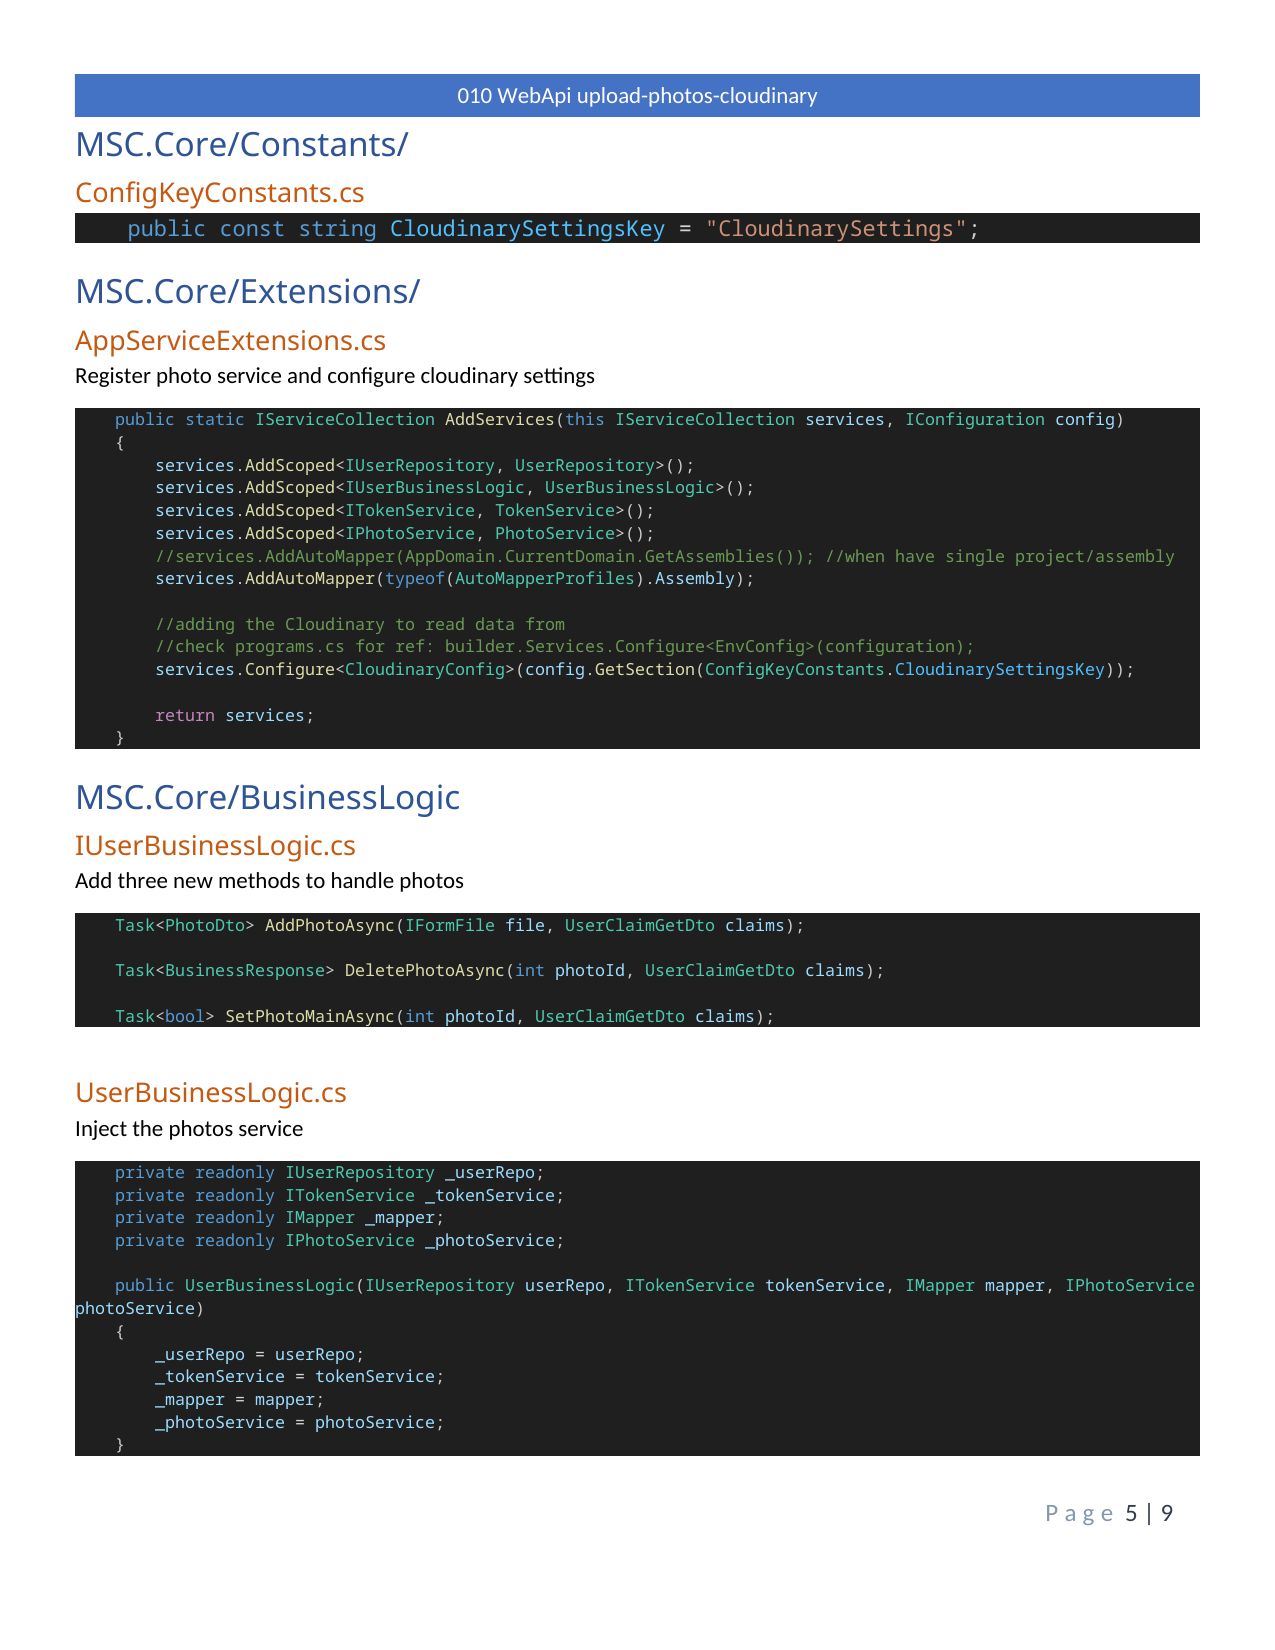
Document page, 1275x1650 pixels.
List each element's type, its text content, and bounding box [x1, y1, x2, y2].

text services.Configure<CloudinaryConfig>(config.GetSection(ConfigKeyConstants.CloudinarySettingsKey)); [75, 658, 1200, 681]
text private readonly ITokenService _tokenService; [75, 1183, 1200, 1206]
text services.AddScoped<IUserRepository, UserRepository>(); [75, 453, 1200, 476]
text //adding the Cloudinary to read data from [75, 612, 1200, 635]
text private readonly IMapper _mapper; [75, 1206, 1200, 1229]
text services.AddAutoMapper(typeof(AutoMapperProfiles).Assembly); [75, 567, 1200, 590]
text Register photo service and configure cloudinary settings [75, 361, 1200, 389]
subtitle ConfigKeyConstants.cs [75, 174, 1200, 211]
text services.AddScoped<IUserBusinessLogic, UserBusinessLogic>(); [75, 476, 1200, 499]
text { [75, 1319, 1200, 1342]
text _photoService = photoService; [75, 1410, 1200, 1433]
text //services.AddAutoMapper(AppDomain.CurrentDomain.GetAssemblies()); //when have single project/assembly [75, 544, 1200, 567]
text return services; [75, 703, 1200, 726]
text private readonly IUserRepository _userRepo; [75, 1161, 1200, 1183]
subtitle UserBusinessLogic.cs [75, 1074, 1200, 1111]
subtitle IUserBusinessLogic.cs [75, 827, 1200, 864]
text } [75, 1433, 1200, 1456]
text public UserBusinessLogic(IUserRepository userRepo, ITokenService tokenService, IMapper mapper, IPhotoService photoService) [75, 1274, 1200, 1319]
text { [75, 431, 1200, 453]
text Task<PhotoDto> AddPhotoAsync(IFormFile file, UserClaimGetDto claims); [75, 913, 1200, 936]
subtitle MSC.Core/Extensions/ [75, 268, 1200, 314]
text Inject the photos service [75, 1114, 1200, 1142]
text public static IServiceCollection AddServices(this IServiceCollection services, IConfiguration config) [75, 408, 1200, 431]
subtitle AppServiceExtensions.cs [75, 321, 1200, 358]
text services.AddScoped<IPhotoService, PhotoService>(); [75, 522, 1200, 544]
subtitle MSC.Core/BusinessLogic [75, 774, 1200, 819]
text Task<bool> SetPhotoMainAsync(int photoId, UserClaimGetDto claims); [75, 1004, 1200, 1027]
text } [75, 726, 1200, 749]
text //check programs.cs for ref: builder.Services.Configure<EnvConfig>(configuration); [75, 635, 1200, 658]
text public const string CloudinarySettingsKey = "CloudinarySettings"; [75, 213, 1200, 243]
text _mapper = mapper; [75, 1388, 1200, 1410]
text private readonly IPhotoService _photoService; [75, 1229, 1200, 1251]
text services.AddScoped<ITokenService, TokenService>(); [75, 499, 1200, 522]
text Add three new methods to handle photos [75, 867, 1200, 894]
text _userRepo = userRepo; [75, 1342, 1200, 1365]
subtitle MSC.Core/Constants/ [75, 117, 1200, 166]
text _tokenService = tokenService; [75, 1365, 1200, 1388]
text Task<BusinessResponse> DeletePhotoAsync(int photoId, UserClaimGetDto claims); [75, 959, 1200, 982]
